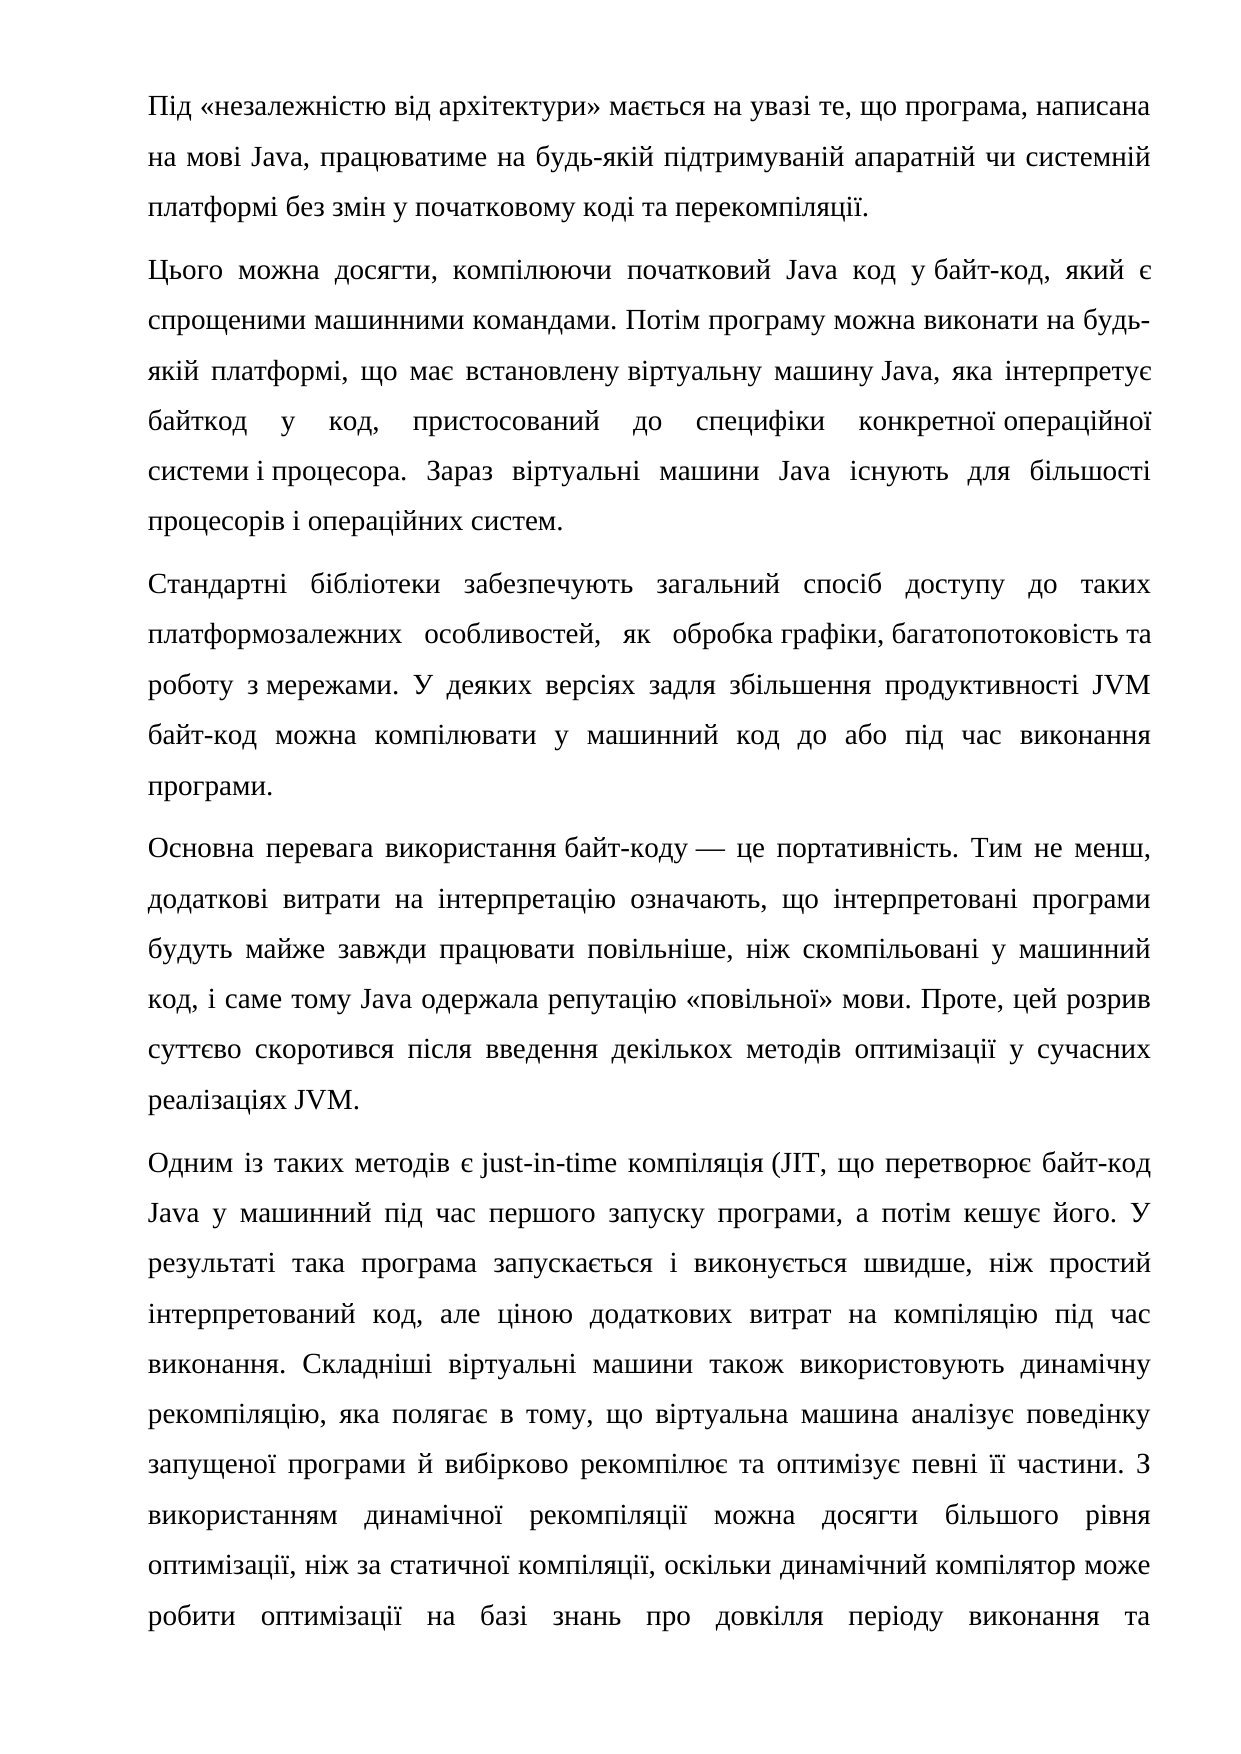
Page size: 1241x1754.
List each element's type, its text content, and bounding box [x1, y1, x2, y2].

subtitle Під «незалежністю від архітектури» мається на увазі те, що програма, написана на мові Java, працюватиме на будь-якій підтримуваній апаратній чи системній платформі без змін у початковому коді та перекомпіляції. [148, 88, 1152, 223]
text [148, 1145, 1152, 1631]
text Стандартні бібліотеки забезпечують загальний спосіб доступу до таких платформозалежних особливостей, як обробка графіки, багатопотоковість та роботу з мережами. У деяких версіях задля збільшення продуктивності JVM байт-код можна компілювати у машинний код до або під час виконання програми. [148, 566, 1152, 801]
text Цього можна досягти, компілюючи початковий Java код у байт-код, який є спрощеними машинними командами. Потім програму можна виконати на будь-якій платформі, що має встановлену віртуальну машину Java, яка інтерпретує байткод у код, пристосований до специфіки конкретної операційної системи і процесора. Зараз віртуальні машини Java існують для більшості процесорів і операційних систем. [148, 252, 1152, 537]
text Основна перевага використання байт-коду — це портативність. Тим не менш, додаткові витрати на інтерпретацію означають, що інтерпретовані програми будуть майже завжди працювати повільніше, ніж скомпільовані у машинний код, і саме тому Java одержала репутацію «повільної» мови. Проте, цей розрив суттєво скоротився після введення декількох методів оптимізації у сучасних реалізаціях JVM. [148, 830, 1152, 1116]
